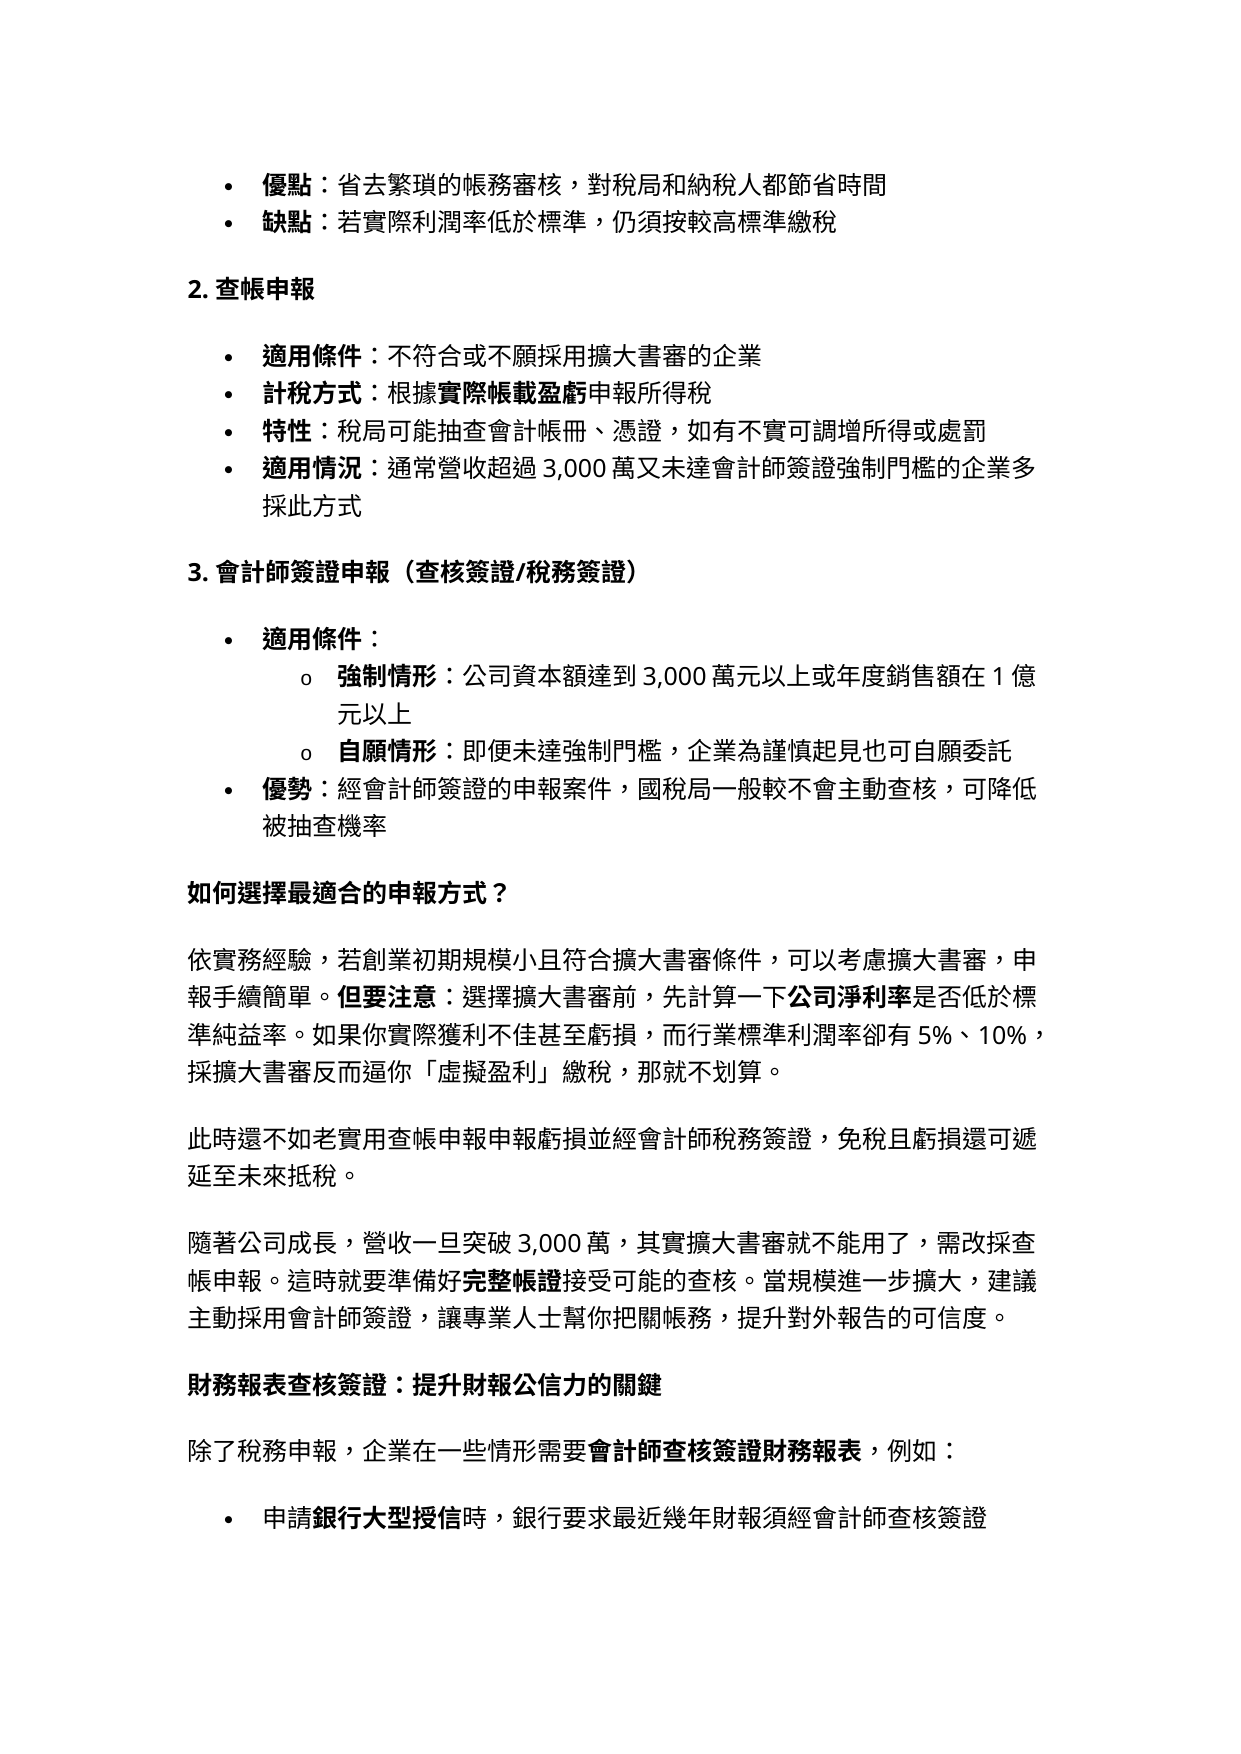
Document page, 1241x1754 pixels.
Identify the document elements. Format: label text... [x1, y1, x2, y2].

list 缺點：若實際利潤率低於標準，仍須按較高標準繳稅 [225, 202, 1053, 239]
text 3. 會計師簽證申報（查核簽證/稅務簽證） [187, 552, 1053, 589]
list 強制情形：公司資本額達到3,000萬元以上或年度銷售額在1億元以上 [300, 656, 1053, 731]
list 優點：省去繁瑣的帳務審核，對稅局和納稅人都節省時間 [225, 164, 1053, 202]
text 如何選擇最適合的申報方式？ [187, 873, 1053, 910]
list 特性：稅局可能抽查會計帳冊、憑證，如有不實可調增所得或處罰 [225, 410, 1053, 448]
text 財務報表查核簽證：提升財報公信力的關鍵 [187, 1364, 1053, 1402]
text 2. 查帳申報 [187, 269, 1053, 306]
list 適用情況：通常營收超過3,000萬又未達會計師簽證強制門檻的企業多採此方式 [225, 448, 1053, 523]
list 適用條件： [225, 619, 1053, 656]
text 此時還不如老實用查帳申報申報虧損並經會計師稅務簽證，免稅且虧損還可遞延至未來抵稅。 [187, 1119, 1053, 1194]
list 適用條件：不符合或不願採用擴大書審的企業 [225, 335, 1053, 373]
list 優勢：經會計師簽證的申報案件，國稅局一般較不會主動查核，可降低被抽查機率 [225, 769, 1053, 844]
list 申請銀行大型授信時，銀行要求最近幾年財報須經會計師查核簽證 [225, 1498, 1053, 1535]
text 依實務經驗，若創業初期規模小且符合擴大書審條件，可以考慮擴大書審，申報手續簡單。但要注意：選擇擴大書審前，先計算一下公司淨利率是否低於標準純益率。如果你實際獲利不佳甚至虧損，而行業標準利潤率卻有5%、10%，採擴大書審反而逼你「虛擬盈利」繳稅，那就不划算。 [187, 939, 1053, 1089]
text 除了稅務申報，企業在一些情形需要會計師查核簽證財務報表，例如： [187, 1431, 1053, 1469]
text 隨著公司成長，營收一旦突破3,000萬，其實擴大書審就不能用了，需改採查帳申報。這時就要準備好完整帳證接受可能的查核。當規模進一步擴大，建議主動採用會計師簽證，讓專業人士幫你把關帳務，提升對外報告的可信度。 [187, 1223, 1053, 1335]
list 自願情形：即便未達強制門檻，企業為謹慎起見也可自願委託 [300, 731, 1053, 769]
list 計稅方式：根據實際帳載盈虧申報所得稅 [225, 373, 1053, 410]
